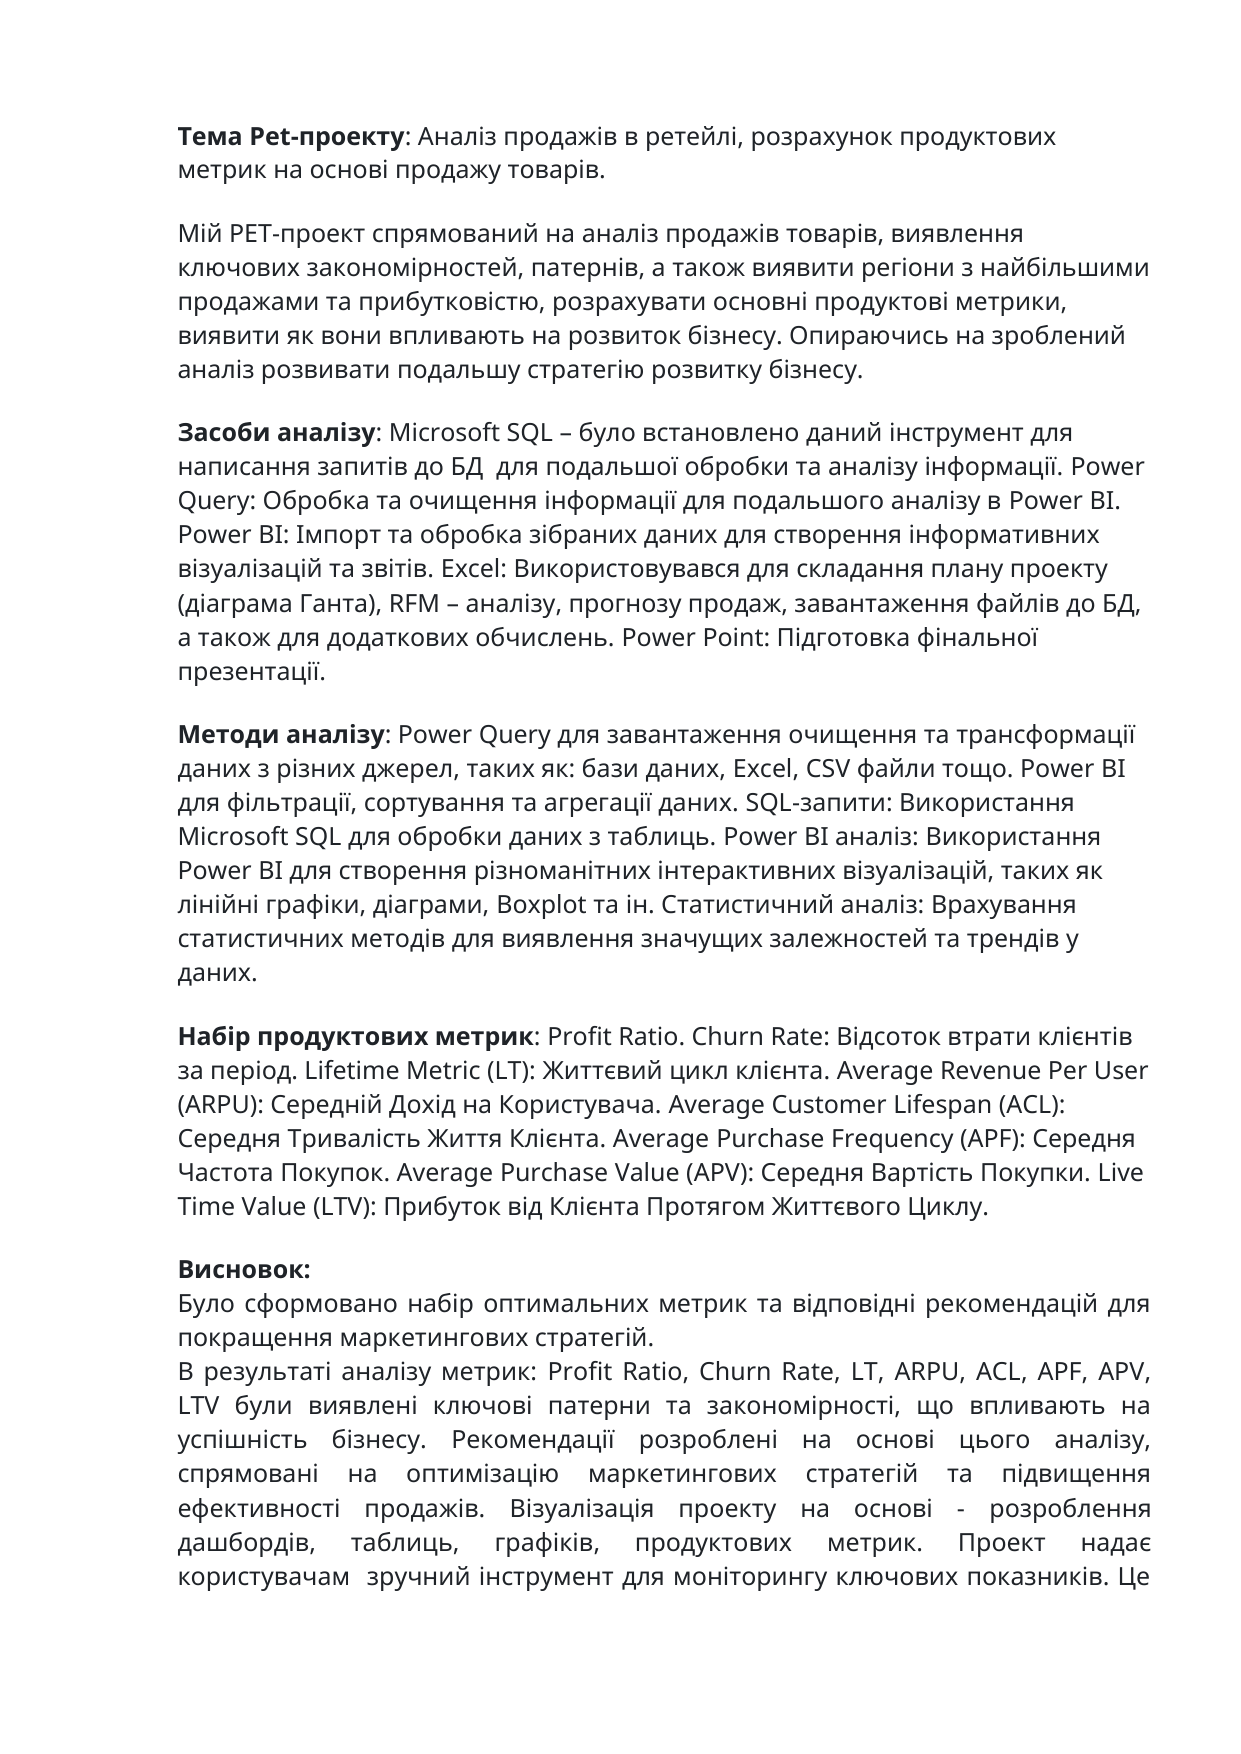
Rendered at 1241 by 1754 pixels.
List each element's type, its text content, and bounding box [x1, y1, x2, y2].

text Набір продуктових метрик: Profit Ratio. Churn Rate: Відсоток втрати клієнтів за період. Lifetime Metric (LT): Життєвий цикл клієнта. Average Revenue Per User (ARPU): Середній Дохід на Користувача. Average Customer Lifespan (ACL): Середня Тривалість Життя Клієнта. Average Purchase Frequency (APF): Середня Частота Покупок. Average Purchase Value (APV): Середня Вартість Покупки. Live Time Value (LTV): Прибуток від Клієнта Протягом Життєвого Циклу. [177, 1018, 1152, 1223]
text Мій PET-проект спрямований на аналіз продажів товарів, виявлення ключових закономірностей, патернів, а також виявити регіони з найбільшими продажами та прибутковістю, розрахувати основні продуктові метрики, виявити як вони впливають на розвиток бізнесу. Опираючись на зроблений аналіз розвивати подальшу стратегію розвитку бізнесу. [177, 215, 1152, 386]
text Було сформовано набір оптимальних метрик та відповідні рекомендацій для покращення маркетингових стратегій. [177, 1286, 1152, 1354]
text Тема Pet-проекту: Аналіз продажів в ретейлі, розрахунок продуктових метрик на основі продажу товарів. [177, 118, 1152, 186]
text Висновок: [177, 1252, 1152, 1286]
text Засоби аналізу: Microsoft SQL – було встановлено даний інструмент для написання запитів до БД для подальшої обробки та аналізу інформації. Power Query: Обробка та очищення інформації для подальшого аналізу в Power BI. Power BI: Імпорт та обробка зібраних даних для створення інформативних візуалізацій та звітів. Excel: Використовувався для складання плану проекту (діаграма Ганта), RFM – аналізу, прогнозу продаж, завантаження файлів до БД, а також для додаткових обчислень. Power Point: Підготовка фінальної презентації. [177, 415, 1152, 687]
text Методи аналізу: Power Query для завантаження очищення та трансформації даних з різних джерел, таких як: бази даних, Excel, CSV файли тощо. Power BI для фільтрації, сортування та агрегації даних. SQL-запити: Використання Microsoft SQL для обробки даних з таблиць. Power BI аналіз: Використання Power BI для створення різноманітних інтерактивних візуалізацій, таких як лінійні графіки, діаграми, Boxplot та ін. Статистичний аналіз: Врахування статистичних методів для виявлення значущих залежностей та трендів у даних. [177, 717, 1152, 989]
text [177, 1354, 1152, 1592]
